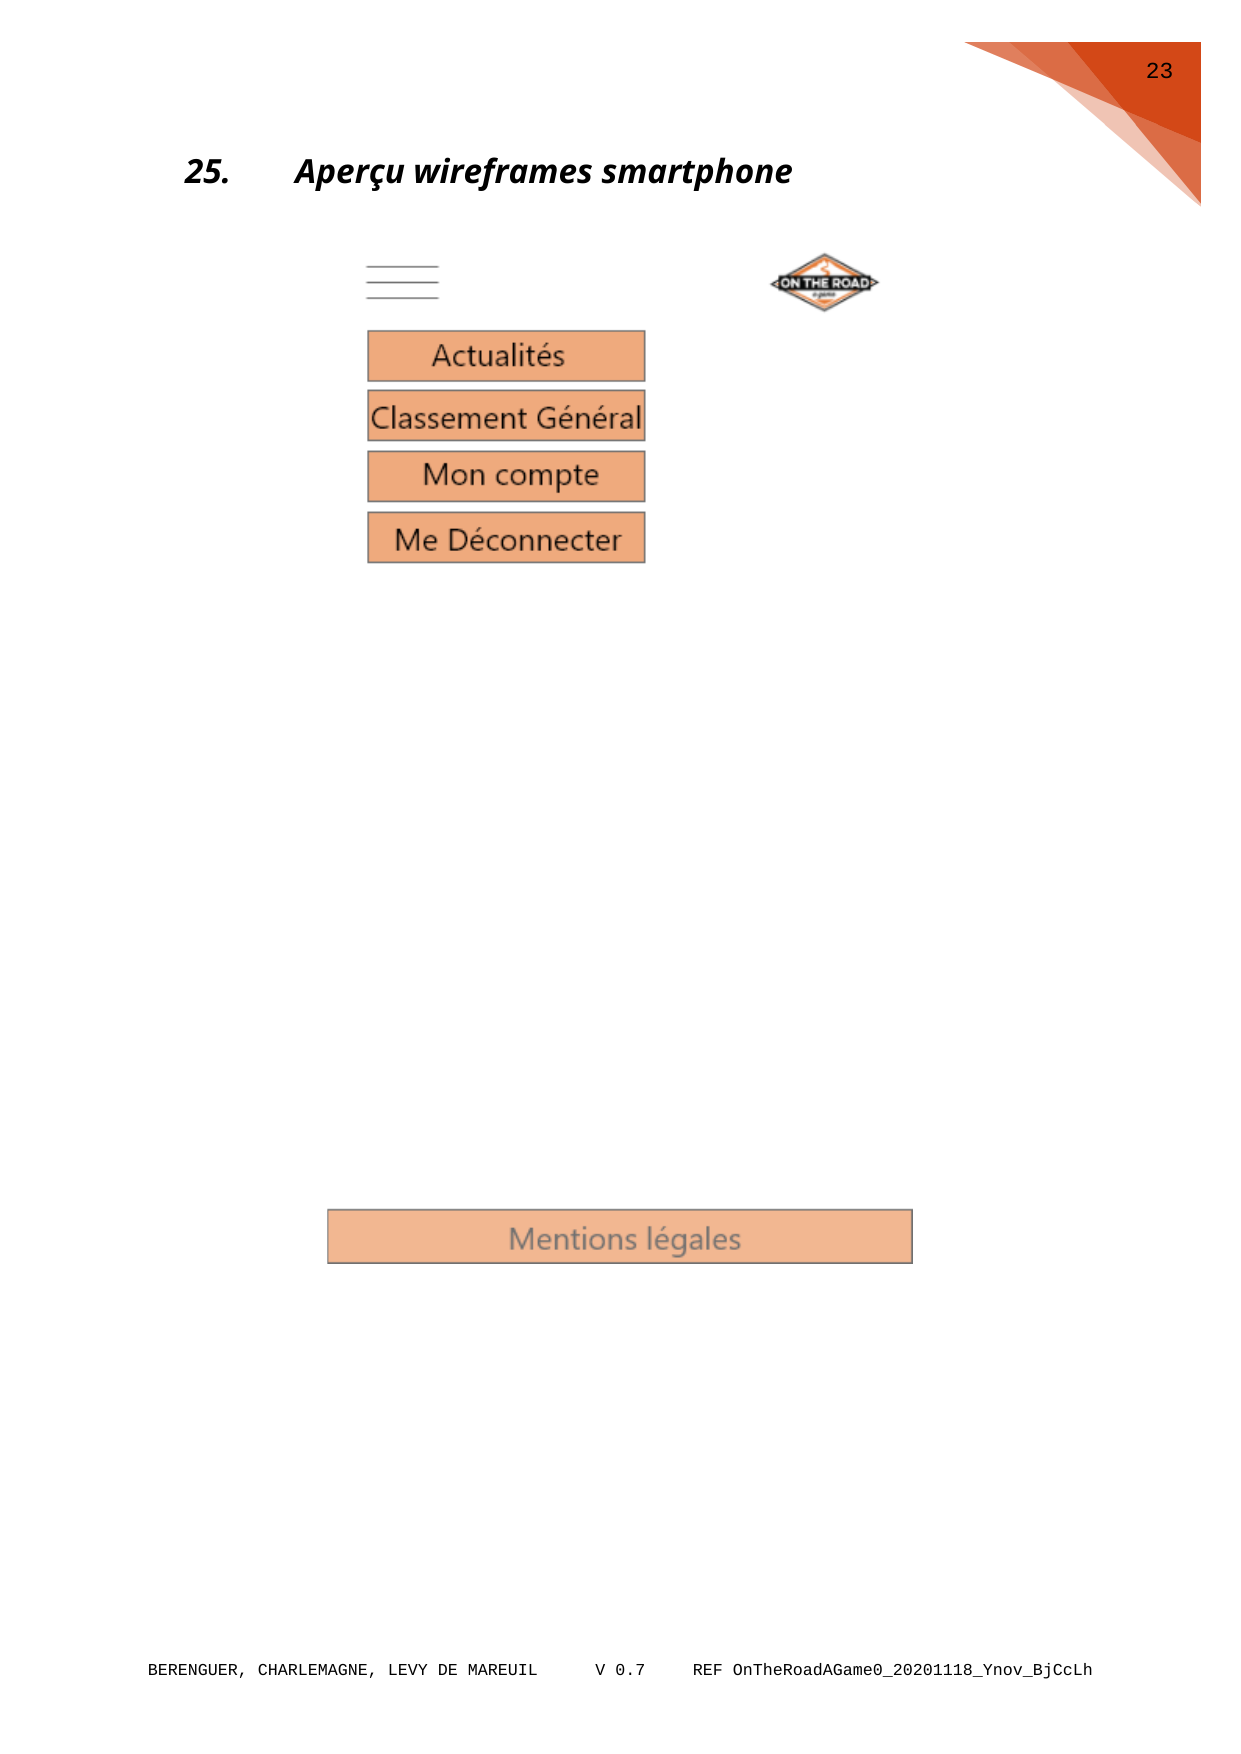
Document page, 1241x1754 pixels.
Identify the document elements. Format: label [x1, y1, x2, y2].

picture [962, 42, 1201, 207]
picture [327, 221, 913, 1264]
